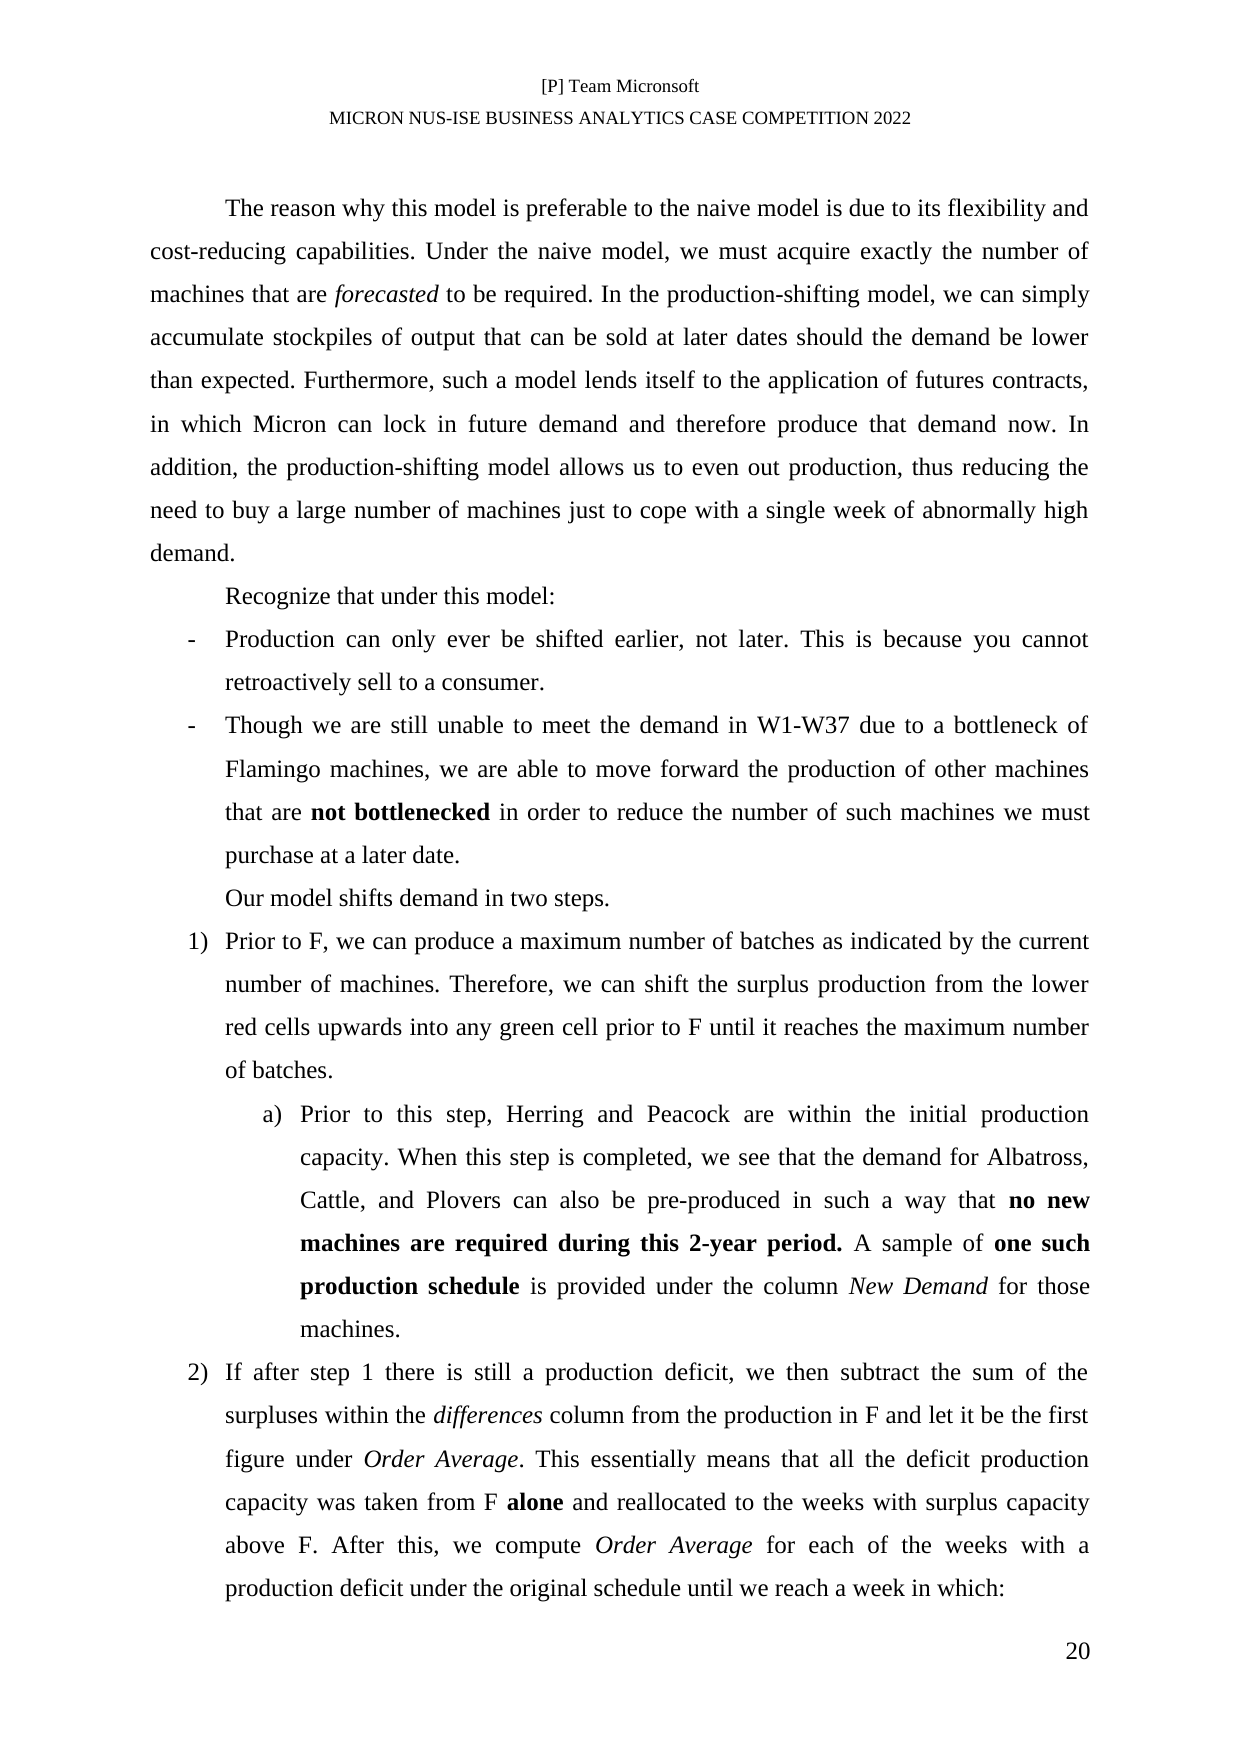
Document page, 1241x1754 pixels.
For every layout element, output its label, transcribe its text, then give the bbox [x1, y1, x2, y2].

text The reason why this model is preferable to the naive model is due to its flexibility and cost-reducing capabilities. Under the naive model, we must acquire exactly the number of machines that are forecasted to be required. In the production-shifting model, we can simply accumulate stockpiles of output that can be sold at later dates should the demand be lower than expected. Furthermore, such a model lends itself to the application of futures contracts, in which Micron can lock in future demand and therefore produce that demand now. In addition, the production-shifting model allows us to even out production, thus reducing the need to buy a large number of machines just to cope with a single week of abnormally high demand. [150, 193, 1090, 567]
list Prior to F, we can produce a maximum number of batches as indicated by the current number of machines. Therefore, we can shift the surplus production from the lower red cells upwards into any green cell prior to F until it reaches the maximum number of batches. [187, 926, 1090, 1084]
text Recognize that under this model: [150, 581, 1090, 610]
text Our model shifts demand in two steps. [150, 883, 1090, 912]
list Production can only ever be shifted earlier, not later. This is because you cannot retroactively sell to a consumer. [187, 624, 1090, 696]
list Prior to this step, Herring and Peacock are within the initial production capacity. When this step is completed, we see that the demand for Albatross, Cattle, and Plovers can also be pre-produced in such a way that no new machines are required during this 2-year period. A sample of one such production schedule is provided under the column New Demand for those machines. [262, 1099, 1090, 1343]
list If after step 1 there is still a production deficit, we then subtract the sum of the surpluses within the differences column from the production in F and let it be the first figure under Order Average. This essentially means that all the deficit production capacity was taken from F alone and reallocated to the weeks with surplus capacity above F. After this, we compute Order Average for each of the weeks with a production deficit under the original schedule until we reach a week in which: [187, 1357, 1090, 1602]
list Though we are still unable to meet the demand in W1-W37 due to a bottleneck of Flamingo machines, we are able to move forward the production of other machines that are not bottlenecked in order to reduce the number of such machines we must purchase at a later date. [187, 711, 1090, 869]
